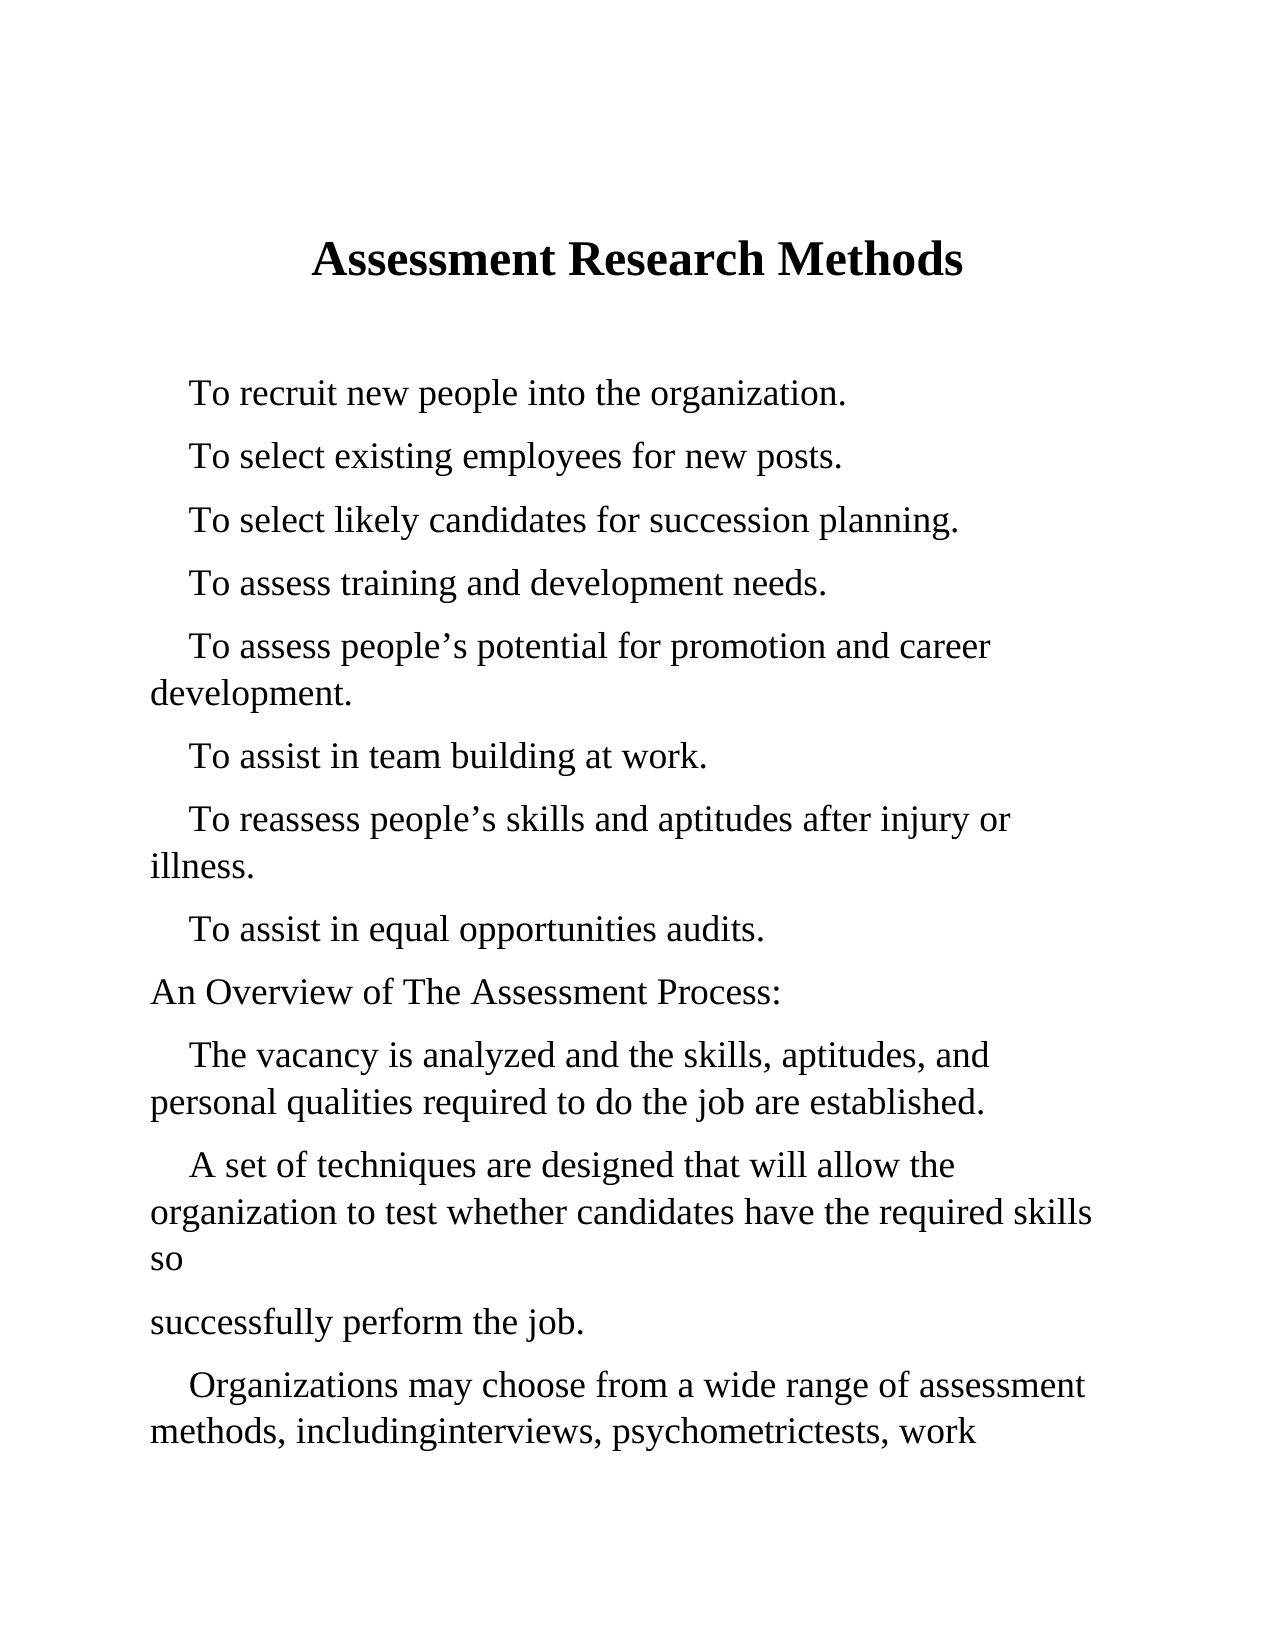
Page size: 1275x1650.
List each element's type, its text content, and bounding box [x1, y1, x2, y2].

text successfully perform the job. [150, 1299, 1125, 1342]
text  To reassess people’s skills and aptitudes after injury or illness. [150, 797, 1125, 886]
text  Organizations may choose from a wide range of assessment methods, includinginterviews, psychometrictests, work [150, 1362, 1125, 1452]
text An Overview of The Assessment Process: [150, 970, 1125, 1013]
text  To assess people’s potential for promotion and career development. [150, 624, 1125, 713]
text Assessment Research Methods [150, 229, 1125, 286]
text  To recruit new people into the organization. [150, 371, 1125, 414]
text  To assist in team building at work. [150, 733, 1125, 777]
text  To select likely candidates for succession planning. [150, 497, 1125, 540]
text  A set of techniques are designed that will allow the organization to test whether candidates have the required skills so [150, 1143, 1125, 1279]
text  The vacancy is analyzed and the skills, aptitudes, and personal qualities required to do the job are established. [150, 1033, 1125, 1123]
text  To select existing employees for new posts. [150, 434, 1125, 477]
text  To assist in equal opportunities audits. [150, 906, 1125, 949]
text  To assess training and development needs. [150, 560, 1125, 603]
